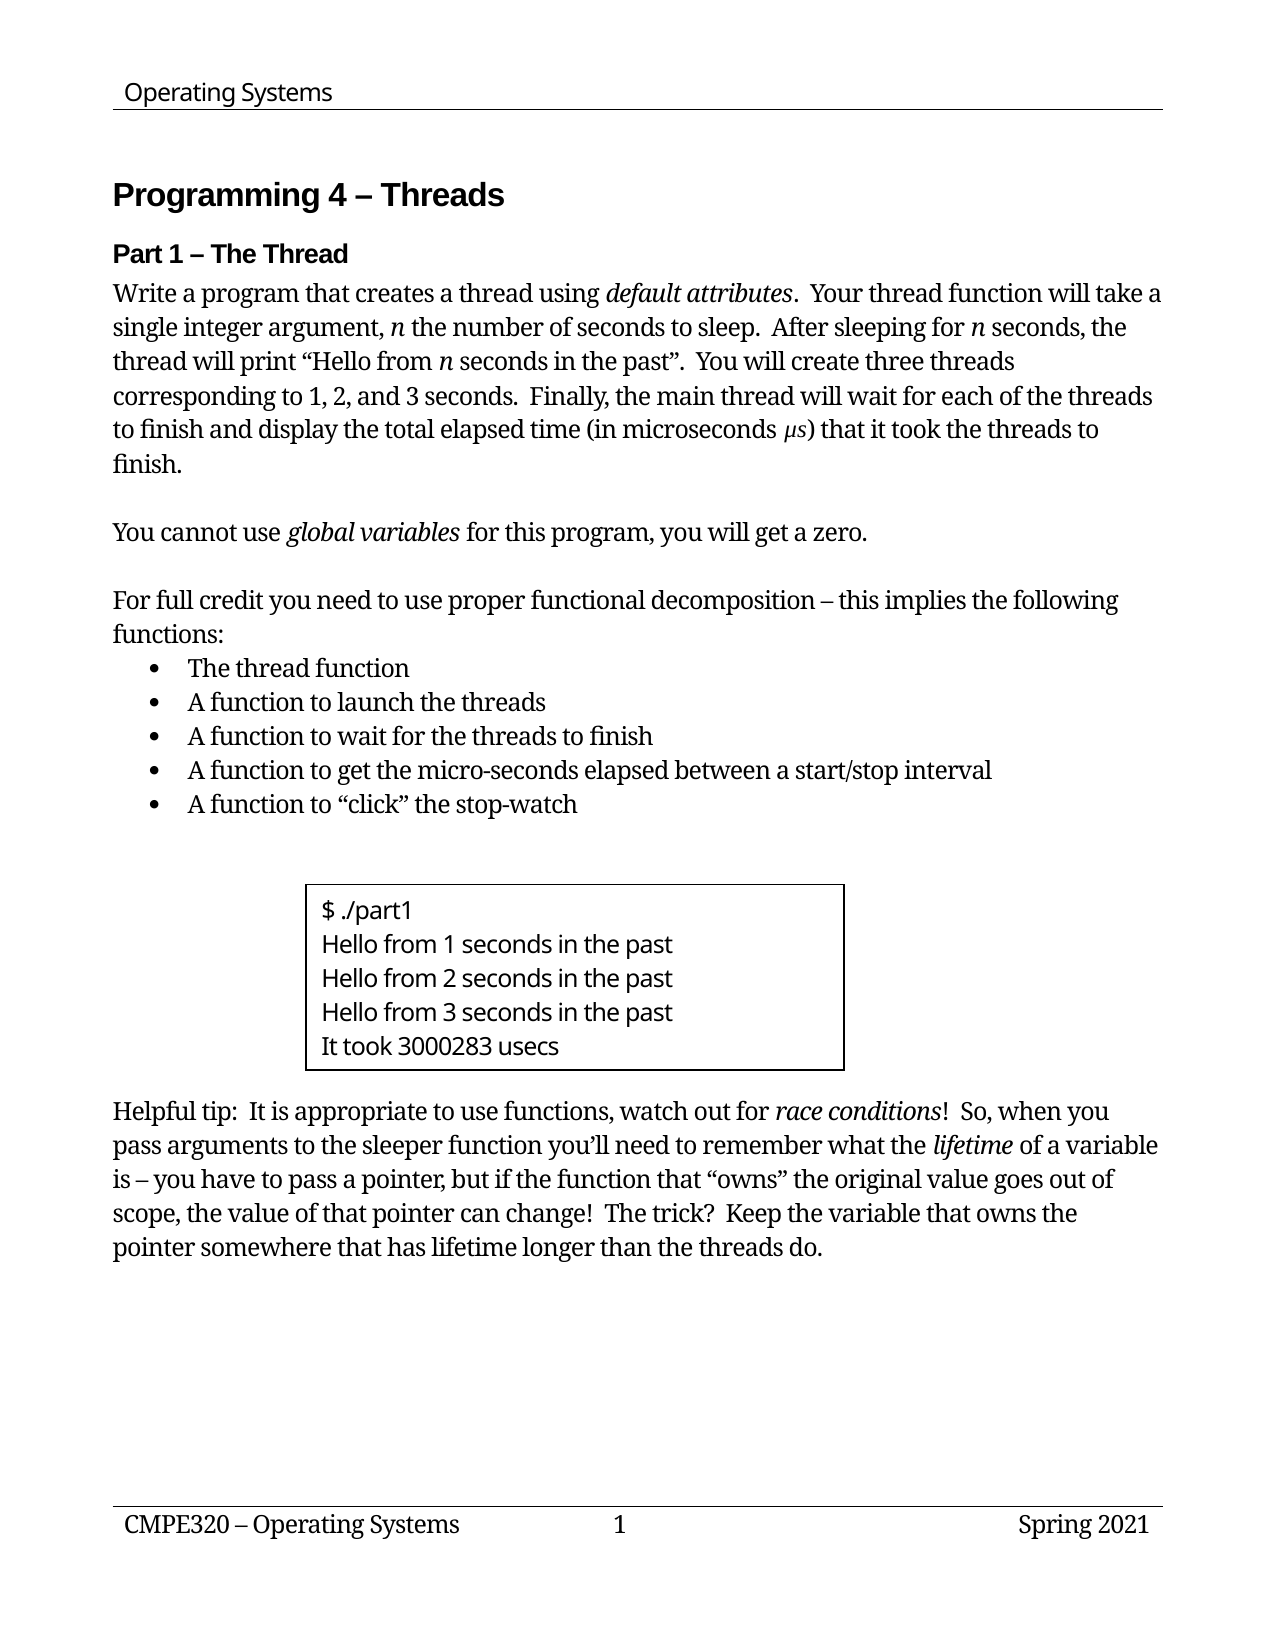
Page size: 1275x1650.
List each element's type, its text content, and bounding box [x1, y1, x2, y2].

text Helpful tip: It is appropriate to use functions, watch out for race conditions! So, when you pass arguments to the sleeper function you’ll need to remember what the lifetime of a variable is – you have to pass a pointer, but if the function that “owns” the original value goes out of scope, the value of that pointer can change! The trick? Keep the variable that owns the pointer somewhere that has lifetime longer than the threads do. [112, 1093, 1162, 1264]
list The thread function [150, 651, 1162, 685]
text Write a program that creates a thread using default attributes. Your thread function will take a single integer argument, n the number of seconds to sleep. After sleeping for n seconds, the thread will print “Hello from n seconds in the past”. You will create three threads corresponding to 1, 2, and 3 seconds. Finally, the main thread will wait for each of the threads to finish and display the total elapsed time (in microseconds ) that it took the threads to finish. [112, 276, 1162, 480]
subtitle Part 1 – The Thread [112, 238, 1162, 270]
subtitle Programming 4 – Threads [112, 175, 1162, 213]
list A function to launch the threads [150, 685, 1162, 719]
list A function to wait for the threads to finish [150, 719, 1162, 753]
list A function to get the micro-seconds elapsed between a start/stop interval [150, 753, 1162, 787]
text For full credit you need to use proper functional decomposition – this implies the following functions: [112, 582, 1162, 651]
text You cannot use global variables for this program, you will get a zero. [112, 514, 1162, 548]
list A function to “click” the stop-watch [150, 787, 1162, 821]
